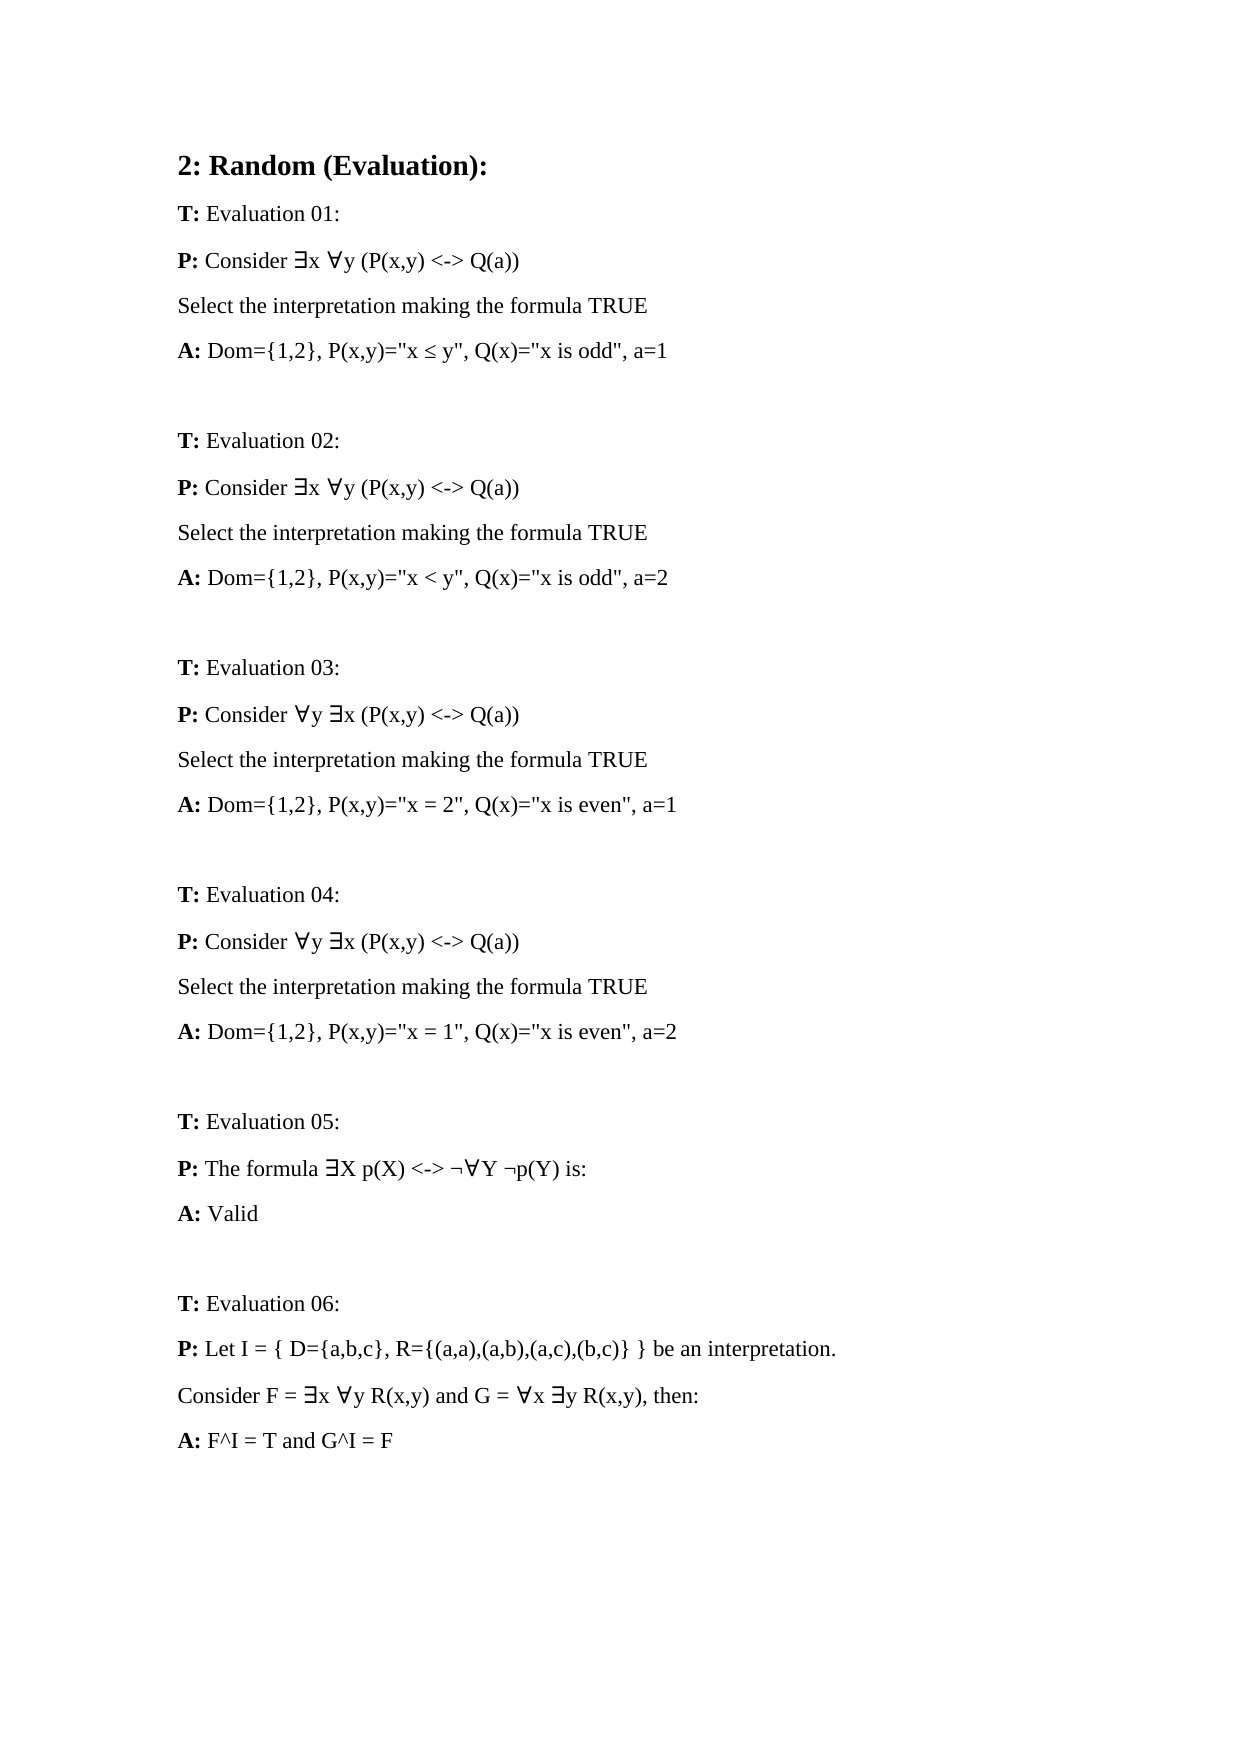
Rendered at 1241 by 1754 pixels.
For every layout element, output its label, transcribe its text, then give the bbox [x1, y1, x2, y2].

text A: Valid [177, 1200, 1063, 1226]
text Select the interpretation making the formula TRUE [177, 746, 1063, 772]
text T: Evaluation 06: [177, 1290, 1063, 1317]
text P: Consider ∃x ∀y (P(x,y) <-> Q(a)) [177, 246, 1063, 273]
text Select the interpretation making the formula TRUE [177, 973, 1063, 999]
text Select the interpretation making the formula TRUE [177, 292, 1063, 318]
text P: Consider ∃x ∀y (P(x,y) <-> Q(a)) [177, 472, 1063, 500]
text A: F^I = T and G^I = F [177, 1427, 1063, 1453]
text T: Evaluation 01: [177, 200, 1063, 227]
text P: Consider ∀y ∃x (P(x,y) <-> Q(a)) [177, 699, 1063, 727]
text A: Dom={1,2}, P(x,y)="x < y", Q(x)="x is odd", a=2 [177, 564, 1063, 591]
text Select the interpretation making the formula TRUE [177, 519, 1063, 545]
text A: Dom={1,2}, P(x,y)="x ≤ y", Q(x)="x is odd", a=1 [177, 337, 1063, 363]
text P: The formula ∃X p(X) <-> ¬∀Y ¬p(Y) is: [177, 1153, 1063, 1181]
text T: Evaluation 02: [177, 427, 1063, 454]
text T: Evaluation 04: [177, 881, 1063, 908]
text T: Evaluation 05: [177, 1108, 1063, 1135]
text Consider F = ∃x ∀y R(x,y) and G = ∀x ∃y R(x,y), then: [177, 1380, 1063, 1408]
text A: Dom={1,2}, P(x,y)="x = 2", Q(x)="x is even", a=1 [177, 791, 1063, 817]
text T: Evaluation 03: [177, 654, 1063, 681]
text A: Dom={1,2}, P(x,y)="x = 1", Q(x)="x is even", a=2 [177, 1018, 1063, 1044]
text P: Consider ∀y ∃x (P(x,y) <-> Q(a)) [177, 926, 1063, 954]
text 2: Random (Evaluation): [177, 148, 1063, 181]
text P: Let I = { D={a,b,c}, R={(a,a),(a,b),(a,c),(b,c)} } be an interpretation. [177, 1335, 1063, 1362]
